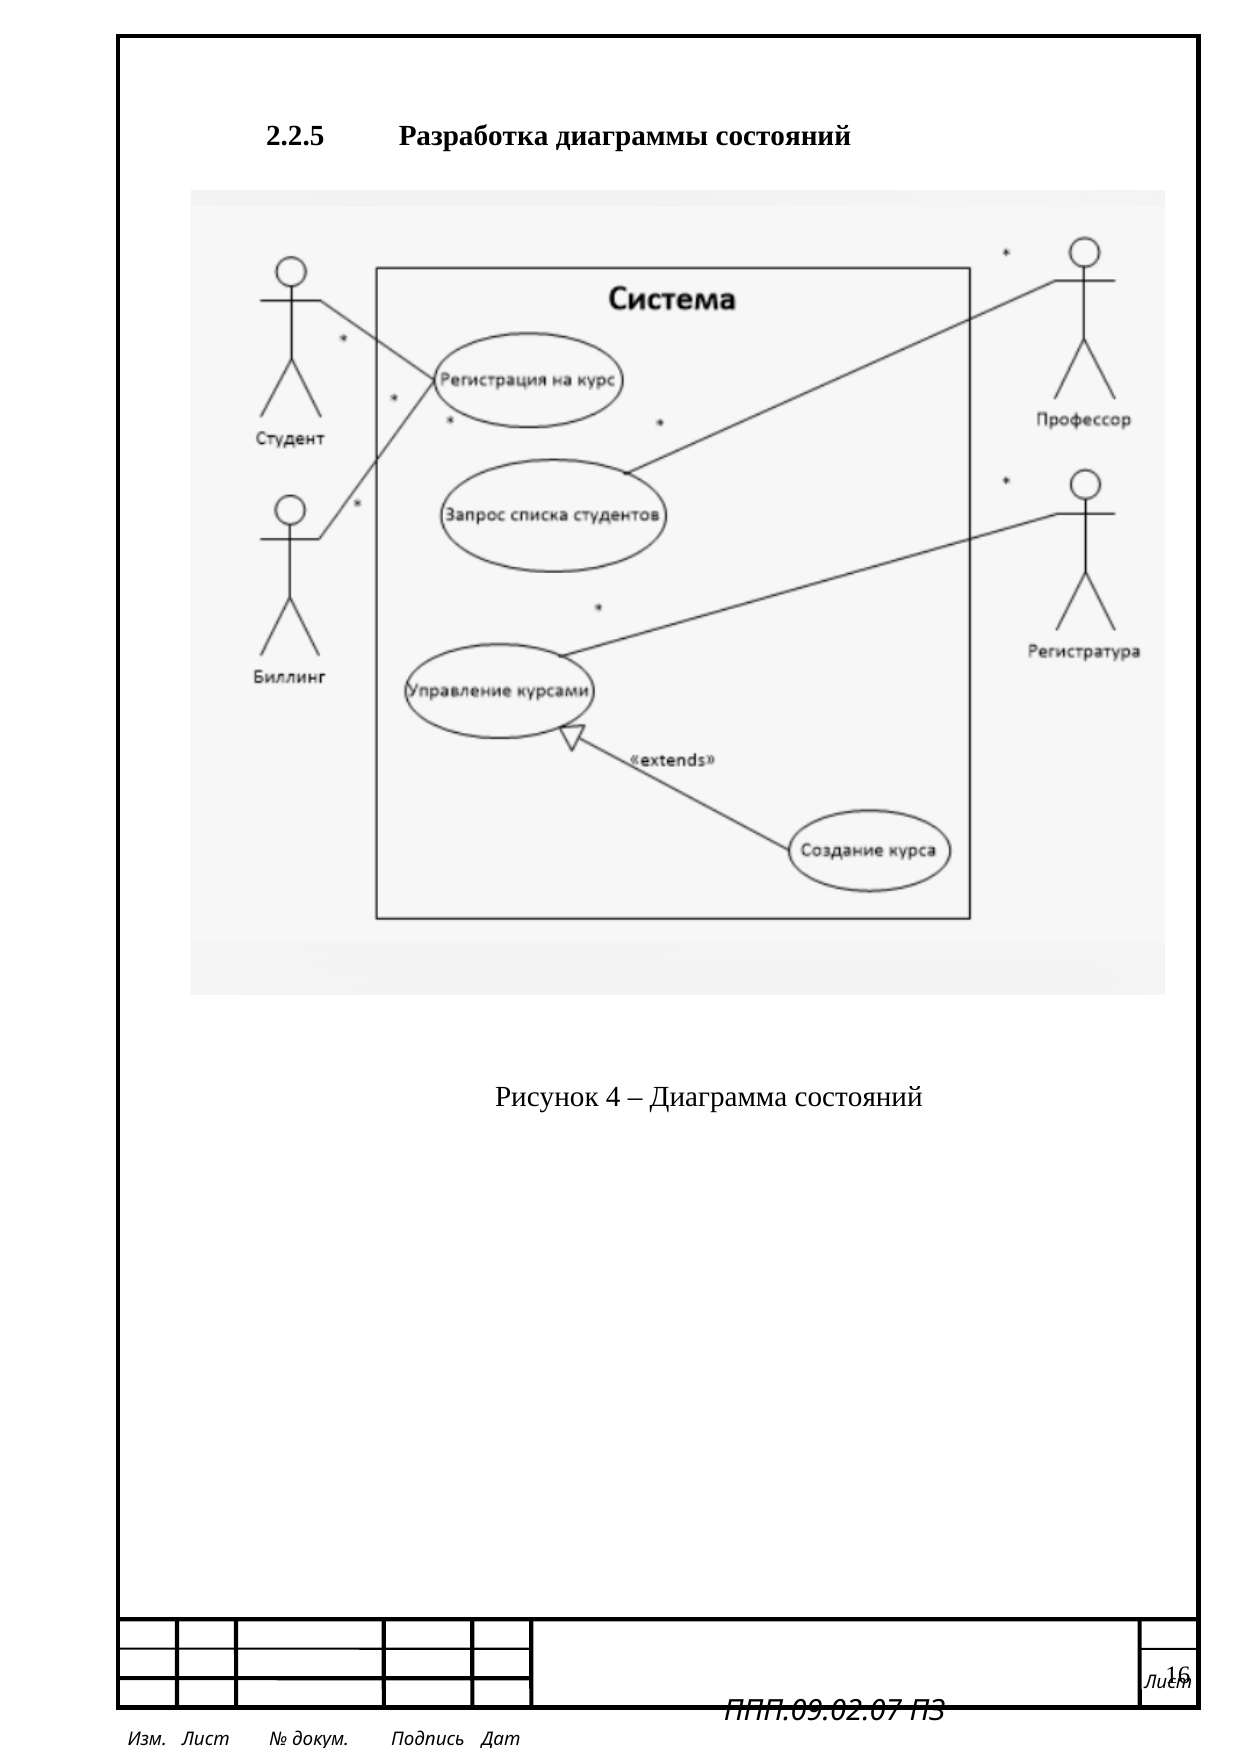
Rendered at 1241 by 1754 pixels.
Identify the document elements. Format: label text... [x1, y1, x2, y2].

picture [190, 190, 1165, 995]
text Рисунок 4 – Диаграмма состояний [177, 1079, 1152, 1112]
subtitle 2.2.5 Разработка диаграммы состояний [177, 118, 1152, 152]
